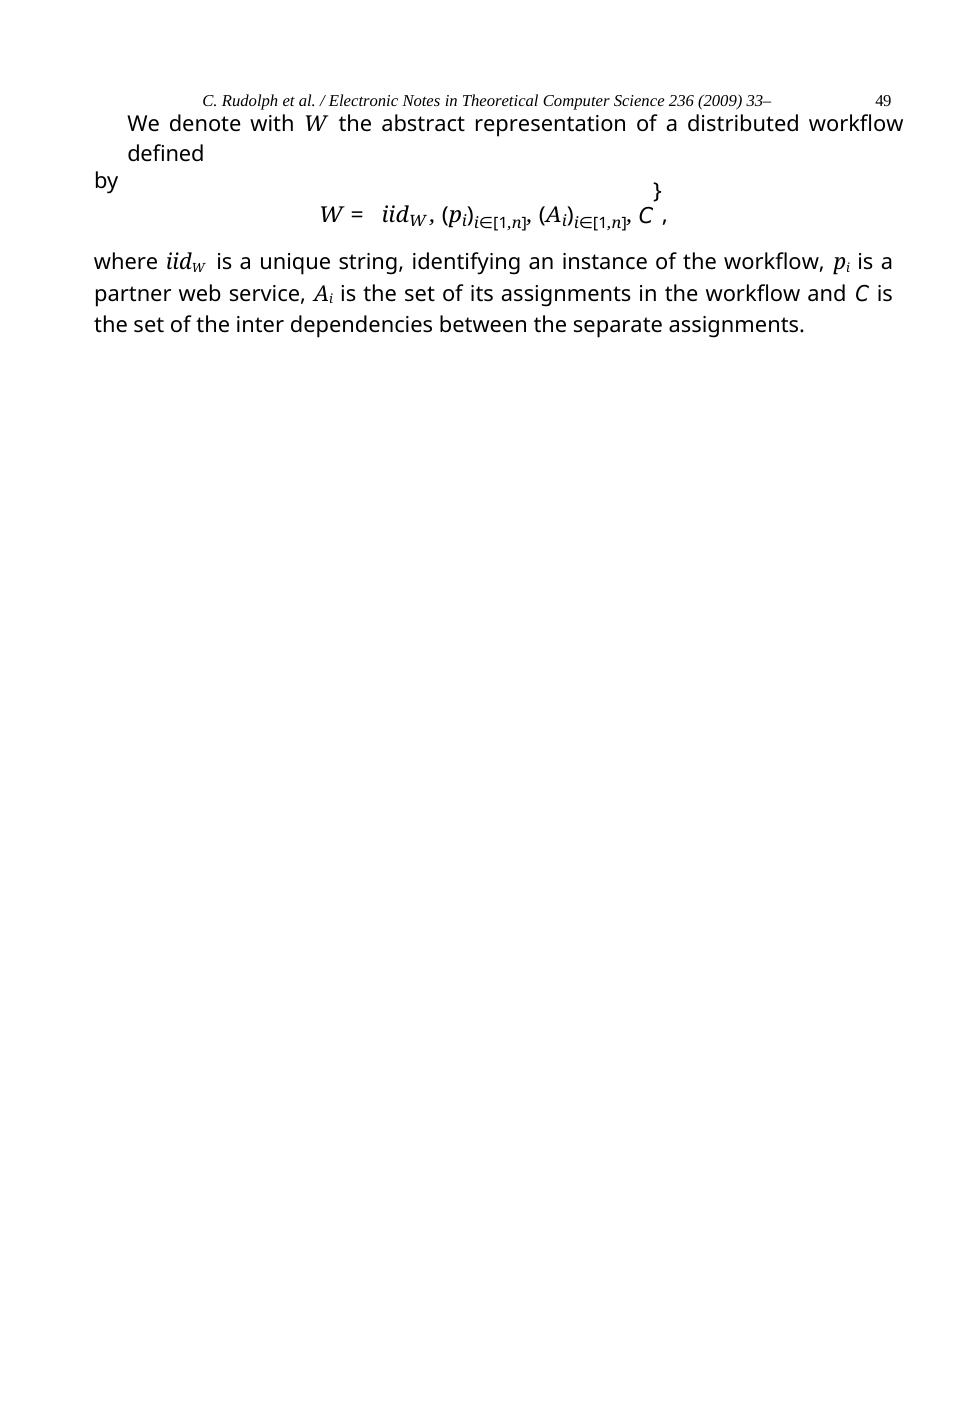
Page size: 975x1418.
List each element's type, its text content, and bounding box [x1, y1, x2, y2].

text where iidW is a unique string, identifying an instance of the workflow, pi is a partner web service, Ai is the set of its assignments in the workflow and C is the set of the inter dependencies between the separate assignments. [94, 246, 893, 339]
text We denote with W the abstract representation of a distributed workflow defined [127, 108, 904, 168]
text by [94, 170, 904, 193]
text W = iidW , (pi)i∈[1,n], (Ai)i∈[1,n], C}, [94, 193, 892, 237]
